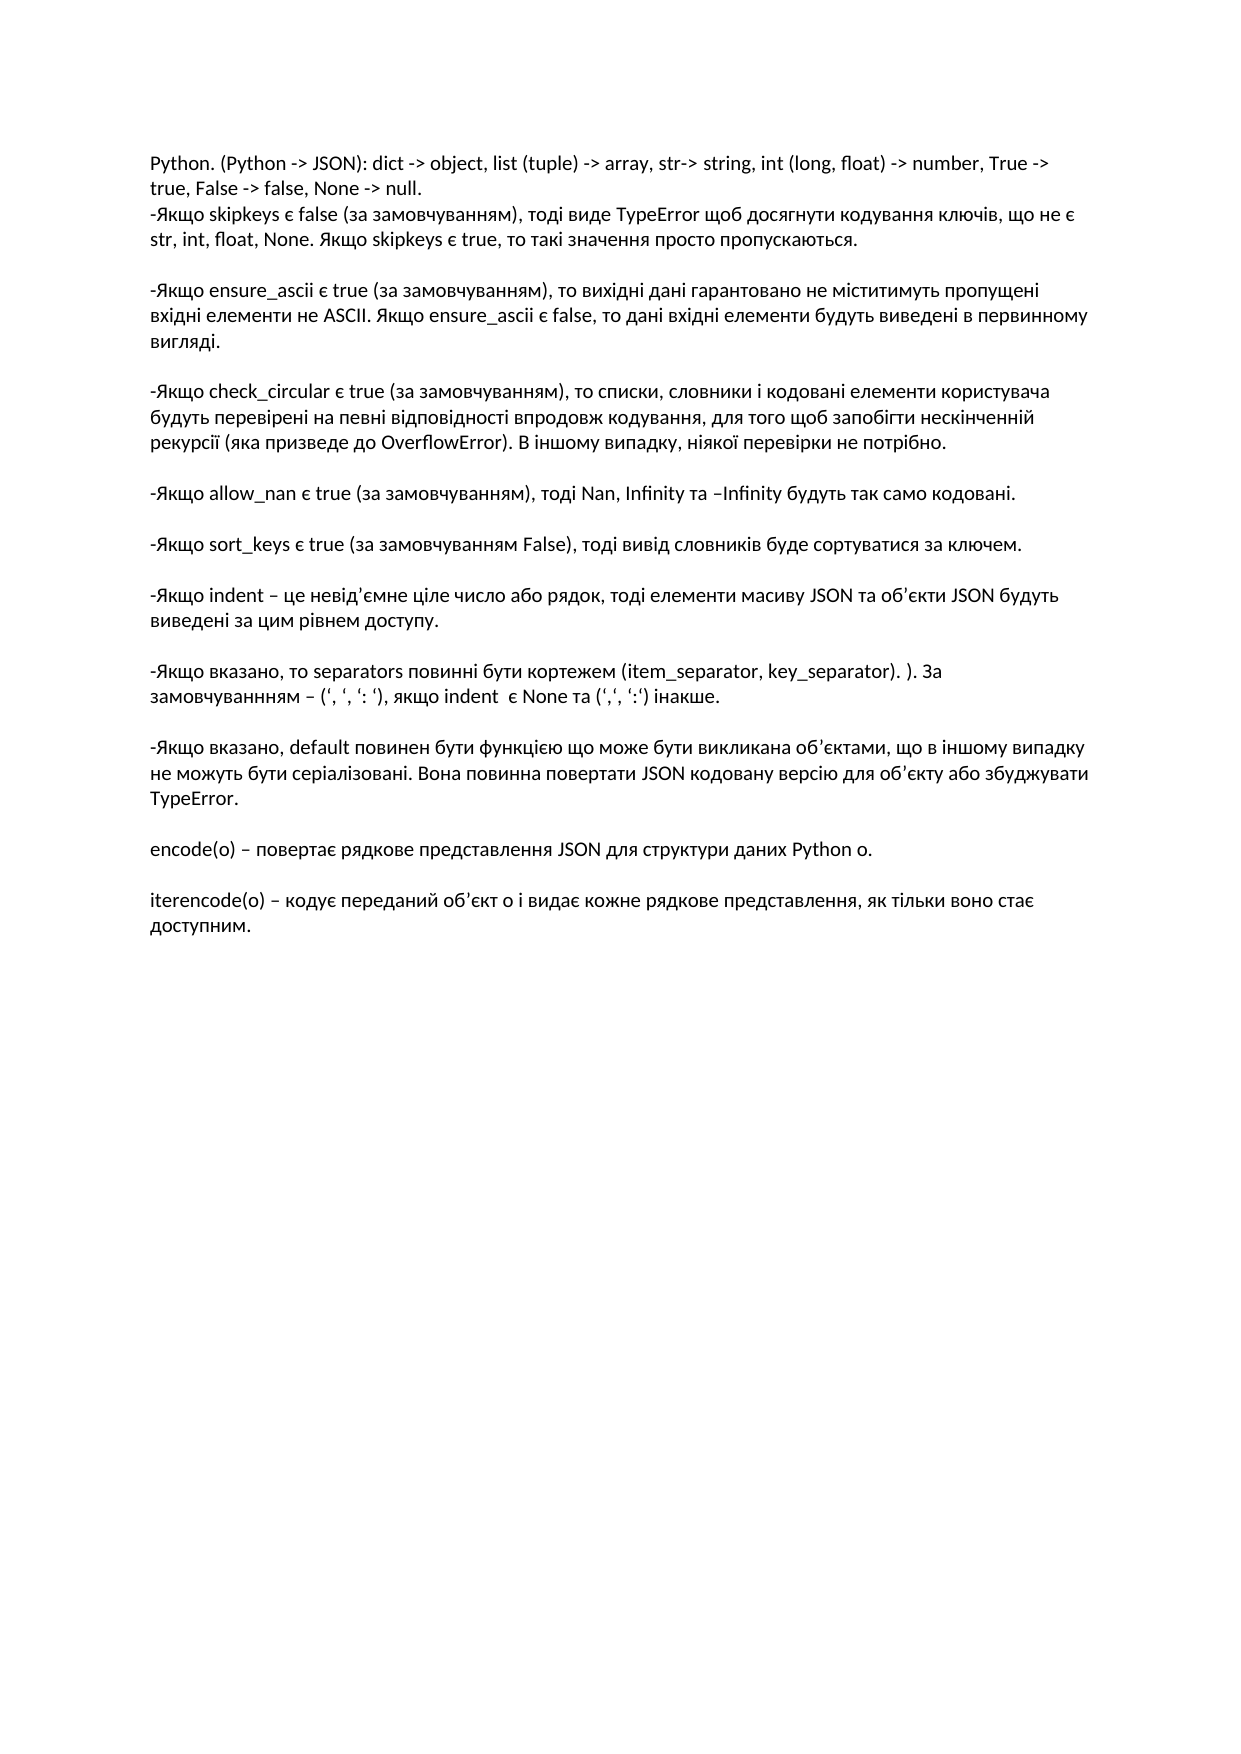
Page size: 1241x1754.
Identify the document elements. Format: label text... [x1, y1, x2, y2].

text -Якщо allow_nan є true (за замовчуванням), тоді Nan, Infinity та –Infinity будуть так само кодовані. [150, 480, 1090, 506]
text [150, 150, 1090, 201]
text encode(o) – повертає рядкове представлення JSON для структури даних Python o. [150, 836, 1090, 862]
text iterencode(o) – кодує переданий об’єкт о і видає кожне рядкове представлення, як тільки воно стає доступним. [150, 887, 1090, 938]
text -Якщо вказано, default повинен бути функцією що може бути викликана об’єктами, що в іншому випадку не можуть бути серіалізовані. Вона повинна повертати JSON кодовану версію для об’єкту або збуджувати TypeError. [150, 734, 1090, 811]
text -Якщо skipkeys є false (за замовчуванням), тоді виде TypeError щоб досягнути кодування ключів, що не є str, int, float, None. Якщо skipkeys є true, то такі значення просто пропускаються. [150, 201, 1090, 252]
text -Якщо indent – це невід’ємне ціле число або рядок, тоді елементи масиву JSON та об’єкти JSON будуть виведені за цим рівнем доступу. [150, 582, 1090, 633]
text -Якщо check_circular є true (за замовчуванням), то списки, словники і кодовані елементи користувача будуть перевірені на певні відповідності впродовж кодування, для того щоб запобігти нескінченній рекурсії (яка призведе до OverflowError). В іншому випадку, ніякої перевірки не потрібно. [150, 379, 1090, 455]
text -Якщо вказано, то separators повинні бути кортежем (item_separator, key_separator). ). За замовчуваннням – (‘, ‘, ‘: ‘), якщо indent є None та (‘,‘, ‘:‘) інакше. [150, 658, 1090, 709]
text -Якщо sort_keys є true (за замовчуванням False), тоді вивід словників буде сортуватися за ключем. [150, 531, 1090, 557]
text -Якщо ensure_ascii є true (за замовчуванням), то вихідні дані гарантовано не міститимуть пропущені вхідні елементи не ASCII. Якщо ensure_ascii є false, то дані вхідні елементи будуть виведені в первинному вигляді. [150, 277, 1090, 353]
